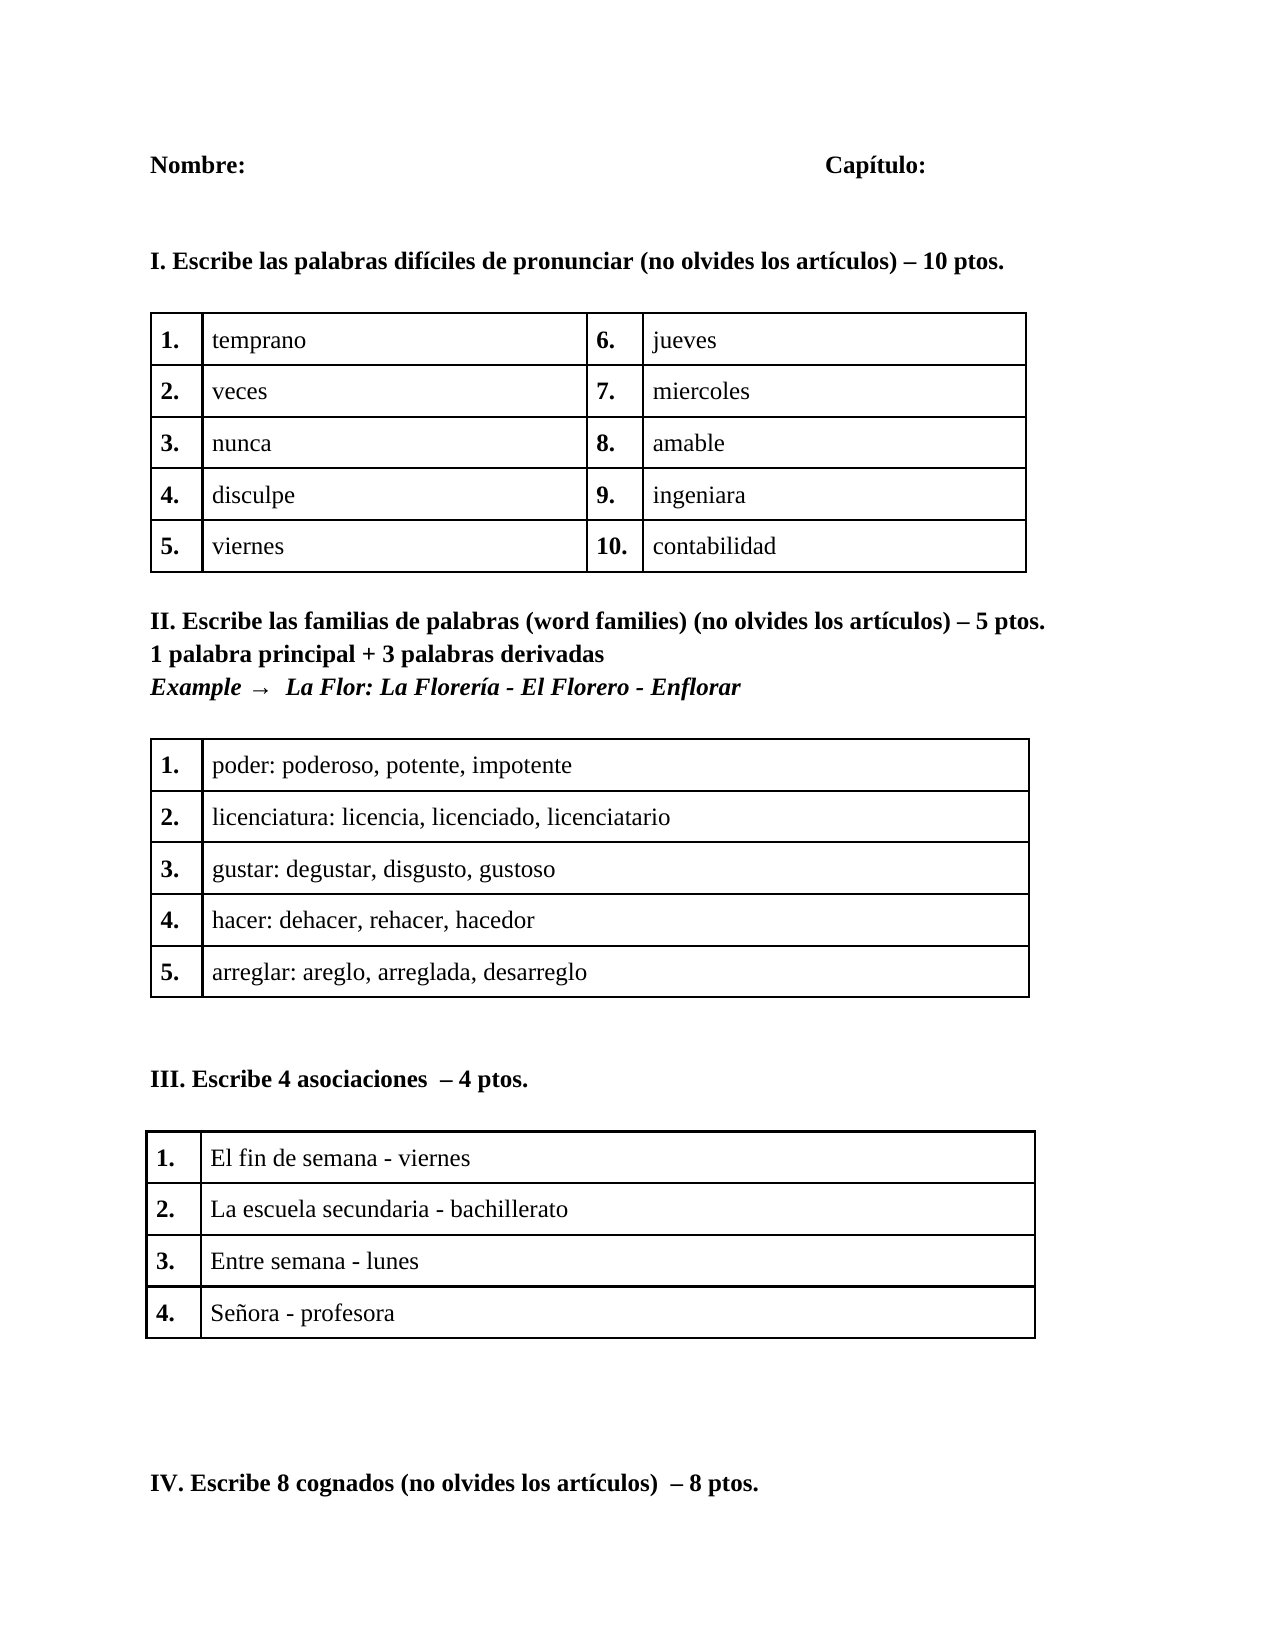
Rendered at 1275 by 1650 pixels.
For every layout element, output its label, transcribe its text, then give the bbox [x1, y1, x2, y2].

table_cell 5. [152, 521, 201, 571]
text 1 palabra principal + 3 palabras derivadas [150, 639, 1125, 667]
text III. Escribe 4 asociaciones – 4 ptos. [150, 1064, 1125, 1093]
table_cell 5. [152, 947, 201, 996]
table_cell nunca [204, 418, 586, 467]
table_cell 8. [588, 418, 642, 467]
text II. Escribe las familias de palabras (word families) (no olvides los artículos) – 5 ptos. [150, 606, 1125, 634]
table_cell veces [204, 366, 586, 416]
table_cell 9. [588, 469, 642, 519]
table_cell licenciatura: licencia, licenciado, licenciatario [204, 792, 1028, 841]
table_header jueves [644, 314, 1025, 364]
table_cell viernes [204, 521, 586, 571]
table_cell La escuela secundaria - bachillerato [202, 1184, 1034, 1234]
table_header 1. [152, 740, 201, 789]
table_cell disculpe [204, 469, 586, 519]
table_header temprano [204, 314, 586, 364]
table_cell miercoles [644, 366, 1025, 416]
table_cell 2. [148, 1184, 200, 1234]
table_cell 2. [152, 792, 201, 841]
table_cell 4. [148, 1288, 200, 1337]
table_cell ingeniara [644, 469, 1025, 519]
table_cell amable [644, 418, 1025, 467]
text Example → La Flor: La Florería - El Florero - Enflorar [150, 672, 1125, 701]
table_cell 4. [152, 895, 201, 944]
table_cell 4. [152, 469, 201, 519]
text IV. Escribe 8 cognados (no olvides los artículos) – 8 ptos. [150, 1468, 1125, 1497]
table_header El fin de semana - viernes [202, 1133, 1034, 1182]
table_header 6. [588, 314, 642, 364]
table_cell gustar: degustar, disgusto, gustoso [204, 843, 1028, 893]
text Nombre: Capítulo: [150, 150, 1125, 179]
table_cell Entre semana - lunes [202, 1236, 1034, 1285]
table_cell 3. [152, 418, 201, 467]
table_cell contabilidad [644, 521, 1025, 571]
table_cell 2. [152, 366, 201, 416]
text I. Escribe las palabras difíciles de pronunciar (no olvides los artículos) – 10 ptos. [150, 246, 1125, 275]
table_header 1. [148, 1133, 200, 1182]
table_header 1. [152, 314, 201, 364]
table_cell arreglar: areglo, arreglada, desarreglo [204, 947, 1028, 996]
table_cell 3. [152, 843, 201, 893]
table_cell Señora - profesora [202, 1288, 1034, 1337]
table_cell 3. [148, 1236, 200, 1285]
table_cell 10. [588, 521, 642, 571]
table_header poder: poderoso, potente, impotente [204, 740, 1028, 789]
table_cell 7. [588, 366, 642, 416]
table_cell hacer: dehacer, rehacer, hacedor [204, 895, 1028, 944]
